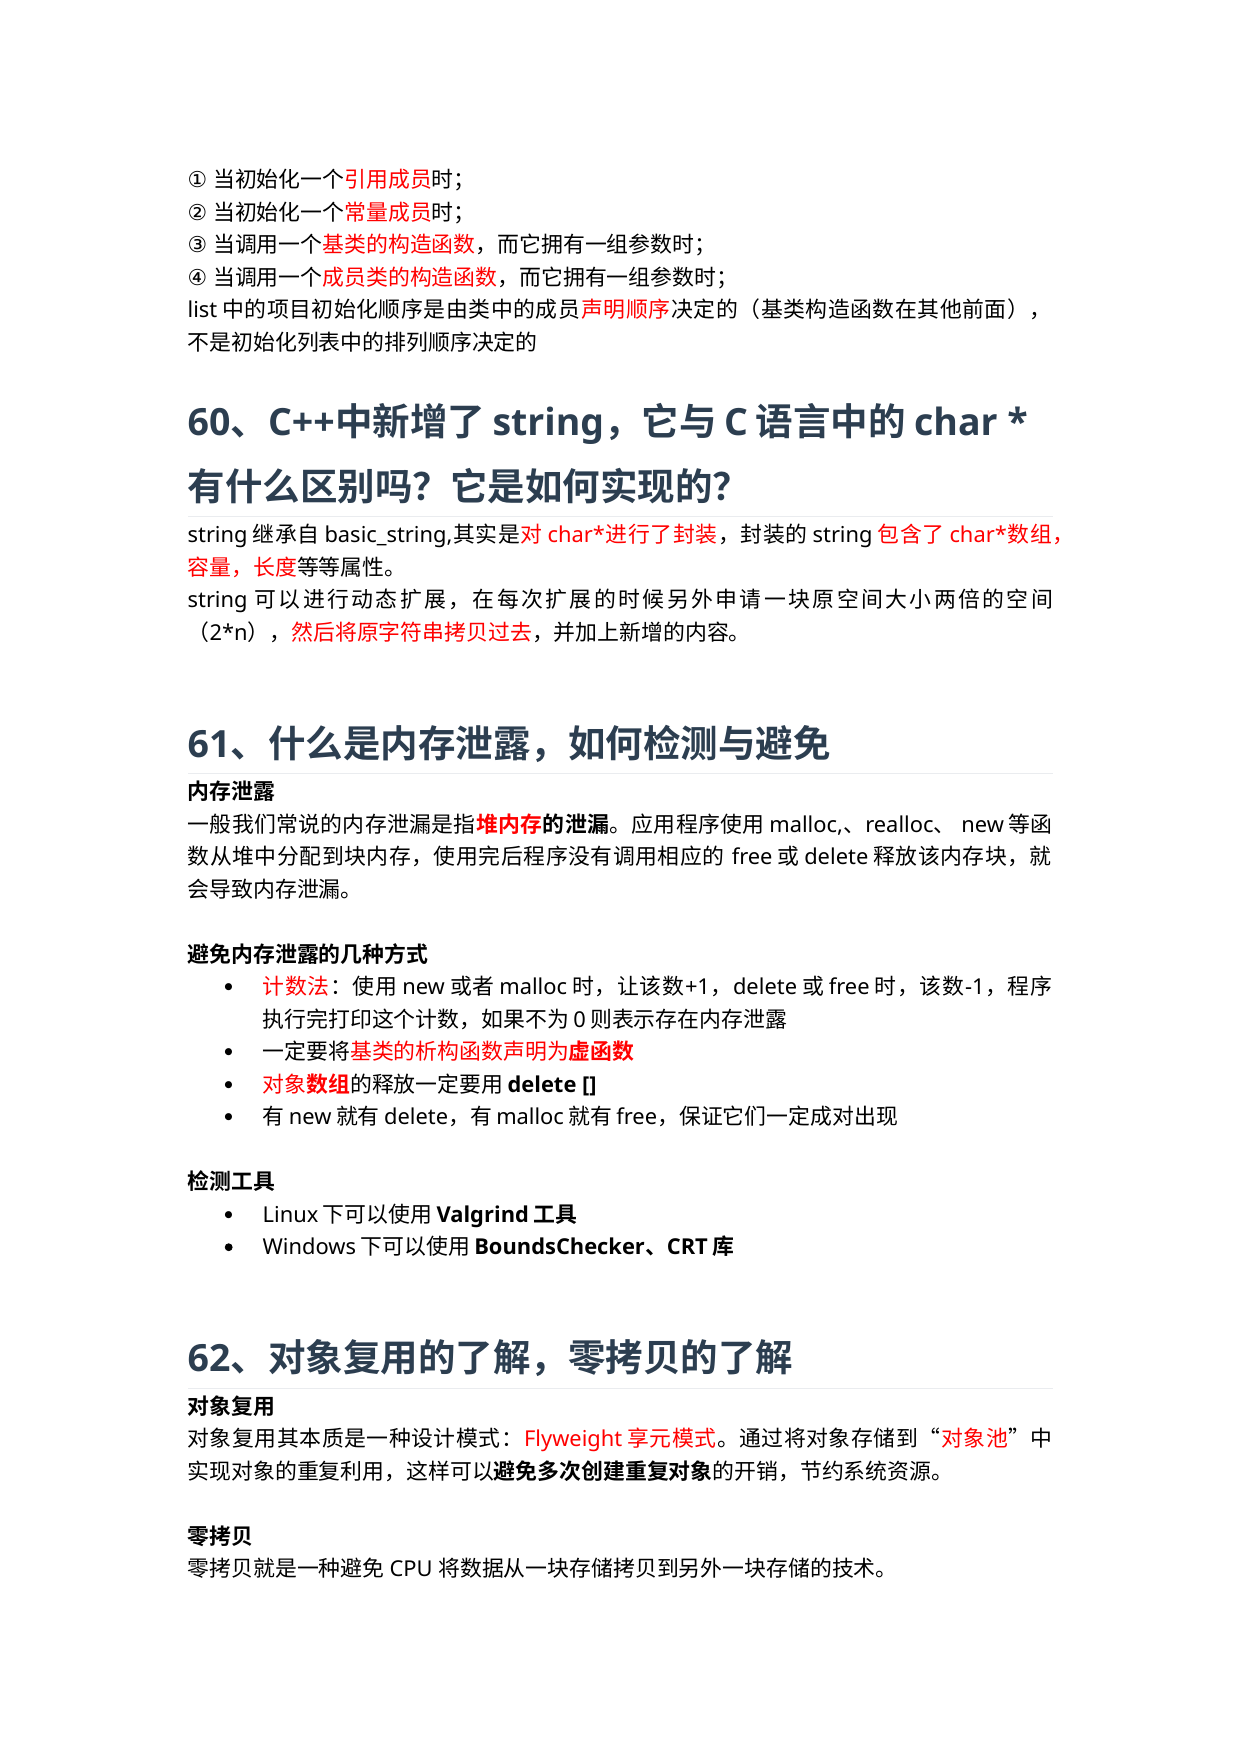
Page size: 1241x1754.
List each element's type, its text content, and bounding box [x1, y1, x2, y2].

text ③ 当调用一个基类的构造函数，而它拥有一组参数时； [187, 227, 1053, 259]
text list中的项目初始化顺序是由类中的成员声明顺序决定的（基类构造函数在其他前面），不是初始化列表中的排列顺序决定的 [187, 292, 1053, 357]
list Linux下可以使用Valgrind工具 [225, 1196, 1053, 1229]
text 对象复用其本质是一种设计模式：Flyweight享元模式。通过将对象存储到“对象池”中实现对象的重复利用，这样可以避免多次创建重复对象的开销，节约系统资源。 [187, 1421, 1053, 1486]
subtitle 62、对象复用的了解，零拷贝的了解 [187, 1323, 1053, 1388]
text 检测工具 [187, 1164, 1053, 1196]
text 一般我们常说的内存泄漏是指堆内存的泄漏。应用程序使用malloc,、realloc、 new等函数从堆中分配到块内存，使用完后程序没有调用相应的free或delete释放该内存块，就会导致内存泄漏。 [187, 806, 1053, 904]
subtitle 61、什么是内存泄露，如何检测与避免 [187, 708, 1053, 774]
text ① 当初始化一个引用成员时； [187, 162, 1053, 194]
list Windows下可以使用BoundsChecker、CRT库 [225, 1229, 1053, 1261]
text 零拷贝就是一种避免 CPU 将数据从一块存储拷贝到另外一块存储的技术。 [187, 1551, 1053, 1583]
list 计数法：使用new或者malloc时，让该数+1，delete或free时，该数-1，程序执行完打印这个计数，如果不为0则表示存在内存泄露 [225, 969, 1053, 1034]
list 一定要将基类的析构函数声明为虚函数 [225, 1034, 1053, 1066]
list 对象数组的释放一定要用delete [] [225, 1066, 1053, 1099]
text 对象复用 [187, 1388, 1053, 1421]
list 有new就有delete，有malloc就有free，保证它们一定成对出现 [225, 1099, 1053, 1131]
text string继承自basic_string,其实是对char*进行了封装，封装的string包含了char*数组，容量，长度等等属性。 [187, 517, 1053, 582]
text 避免内存泄露的几种方式 [187, 936, 1053, 969]
text string可以进行动态扩展，在每次扩展的时候另外申请一块原空间大小两倍的空间（2*n），然后将原字符串拷贝过去，并加上新增的内容。 [187, 582, 1053, 647]
text ④ 当调用一个成员类的构造函数，而它拥有一组参数时； [187, 259, 1053, 292]
text 内存泄露 [187, 774, 1053, 806]
text ② 当初始化一个常量成员时； [187, 194, 1053, 227]
subtitle 60、C++中新增了string，它与C语言中的 char *有什么区别吗？它是如何实现的？ [187, 386, 1053, 517]
text 零拷贝 [187, 1518, 1053, 1551]
